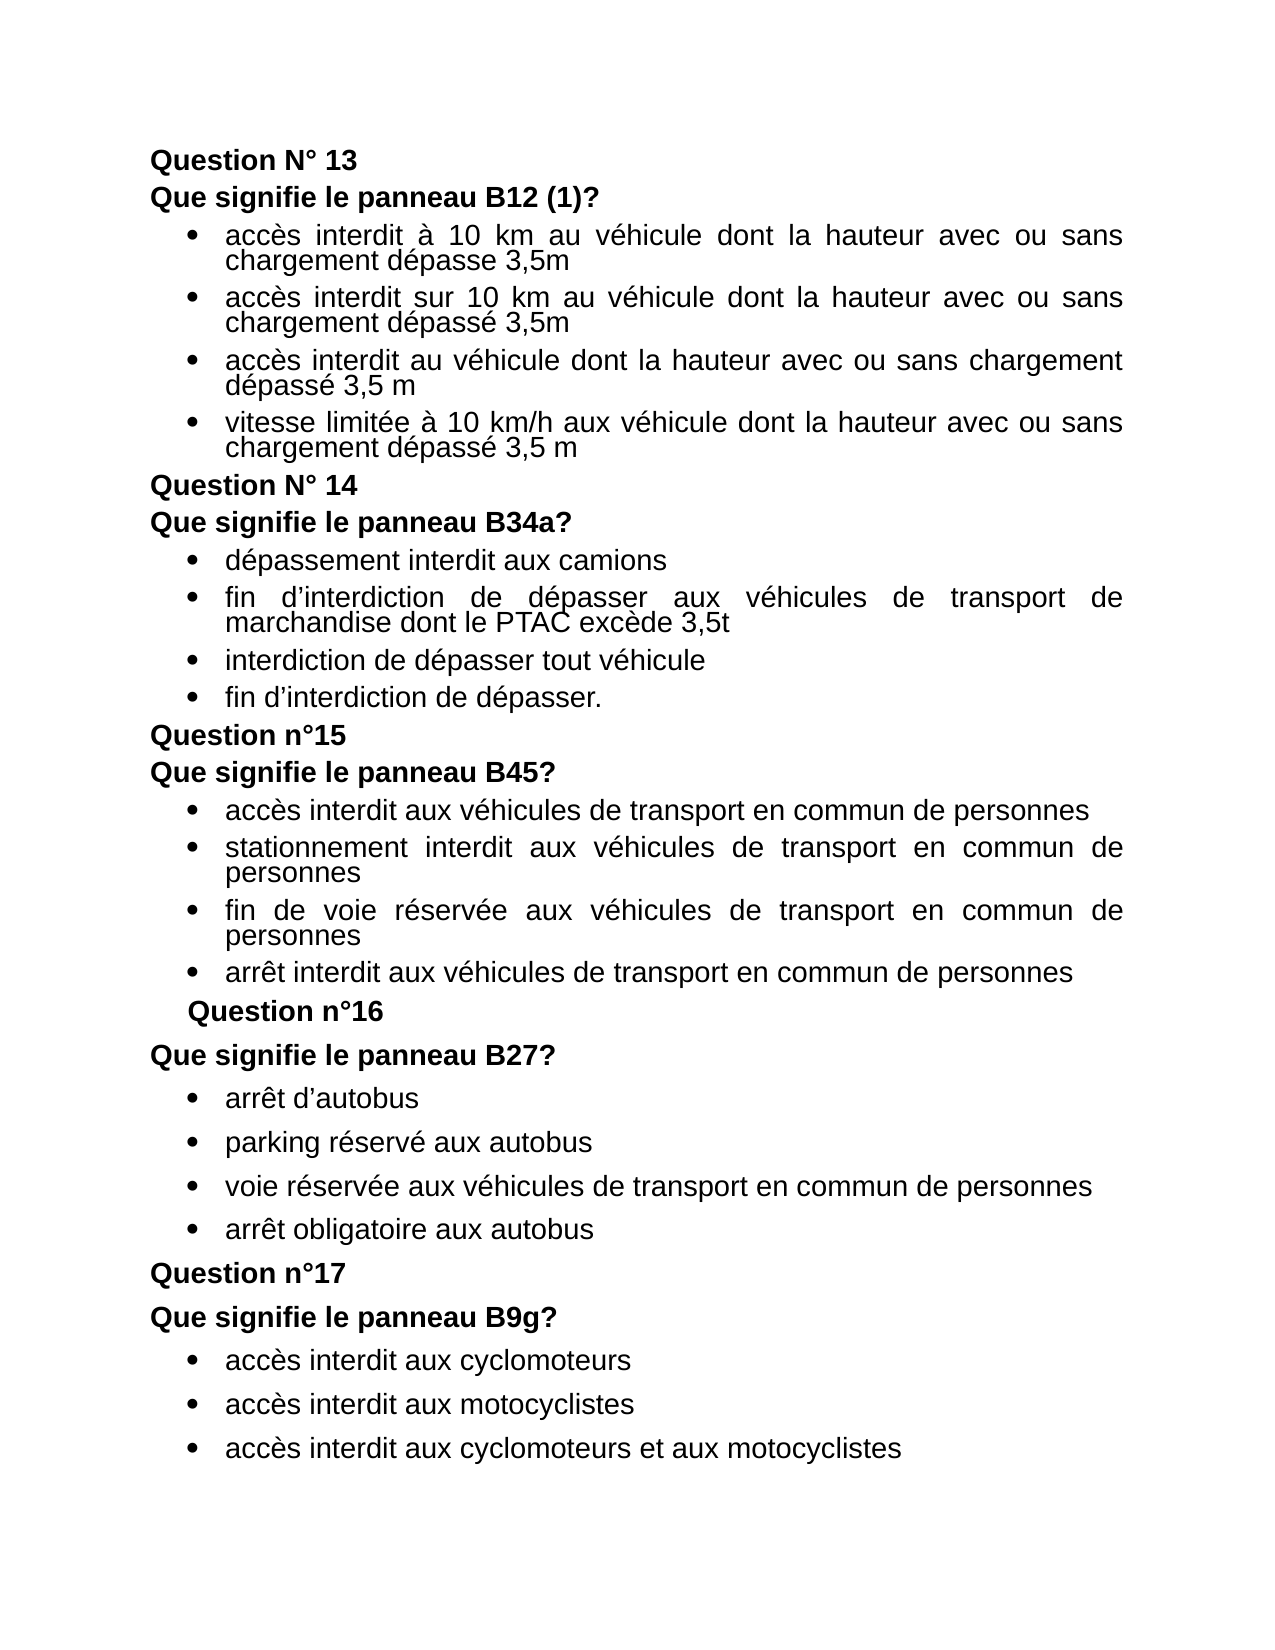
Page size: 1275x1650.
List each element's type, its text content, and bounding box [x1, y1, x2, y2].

text Question n°17 [150, 1262, 1125, 1289]
list accès interdit aux cyclomoteurs et aux motocyclistes [187, 1436, 1125, 1463]
text Que signifie le panneau B34a? [164, 512, 1125, 537]
list vitesse limitée à 10 km/h aux véhicule dont la hauteur avec ou sans chargement dépassé 3,5 m [187, 412, 1125, 462]
list fin de voie réservée aux véhicules de transport en commun de personnes [187, 900, 1125, 950]
list accès interdit aux motocyclistes [187, 1393, 1125, 1420]
list accès interdit sur 10 km au véhicule dont la hauteur avec ou sans chargement dépassé 3,5m [187, 287, 1125, 337]
list interdiction de dépasser tout véhicule [187, 650, 1125, 675]
list voie réservée aux véhicules de transport en commun de personnes [187, 1174, 1125, 1202]
text Que signifie le panneau B12 (1)? [577, 187, 1125, 212]
list accès interdit au véhicule dont la hauteur avec ou sans chargement dépassé 3,5 m [187, 350, 1125, 400]
list accès interdit aux véhicules de transport en commun de personnes [187, 800, 1125, 825]
list fin d’interdiction de dépasser. [187, 687, 1125, 712]
list arrêt obligatoire aux autobus [187, 1218, 1125, 1245]
list dépassement interdit aux camions [187, 550, 1125, 575]
text Question N° 13 [164, 150, 1125, 175]
list fin d’interdiction de dépasser aux véhicules de transport de marchandise dont le PTAC excède 3,5t [187, 587, 1125, 637]
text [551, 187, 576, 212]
list arrêt interdit aux véhicules de transport en commun de personnes [187, 962, 1125, 987]
text Question n°16 [187, 1000, 1125, 1027]
text Que signifie le panneau B27? [150, 1044, 1125, 1071]
list arrêt d’autobus [187, 1087, 1125, 1114]
text Que signifie le panneau B9g? [150, 1306, 1125, 1332]
list accès interdit à 10 km au véhicule dont la hauteur avec ou sans chargement dépasse 3,5m [187, 225, 1125, 275]
text Question n°15 [164, 725, 1125, 750]
text Question N° 14 [164, 475, 1125, 500]
text Que signifie le panneau B12 (1)? [164, 187, 551, 212]
list stationnement interdit aux véhicules de transport en commun de personnes [187, 837, 1125, 887]
list parking réservé aux autobus [187, 1131, 1125, 1158]
text Que signifie le panneau B45? [164, 762, 1125, 787]
list accès interdit aux cyclomoteurs [187, 1349, 1125, 1376]
